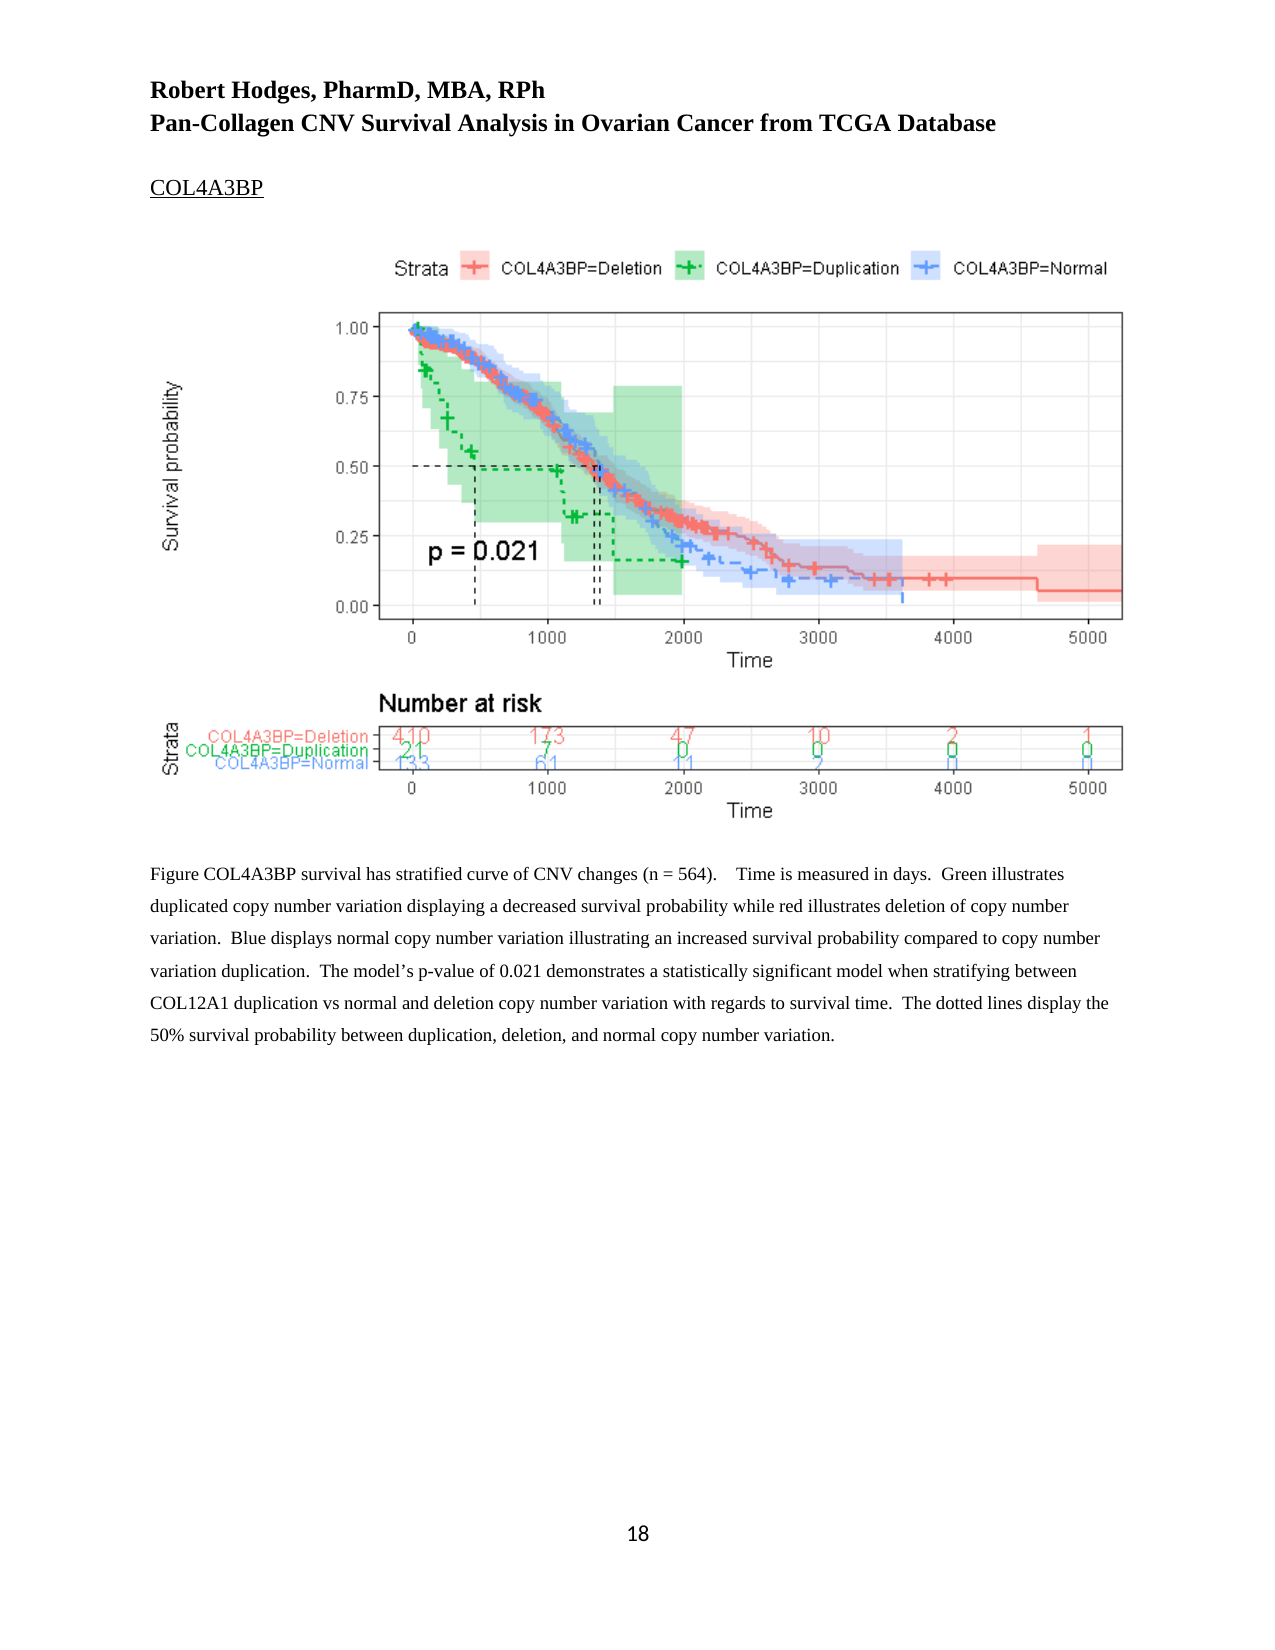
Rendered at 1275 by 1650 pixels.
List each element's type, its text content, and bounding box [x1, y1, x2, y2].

picture [150, 230, 1133, 832]
text Figure COL4A3BP survival has stratified curve of CNV changes (n = 564). Time is measured in days. Green illustrates duplicated copy number variation displaying a decreased survival probability while red illustrates deletion of copy number variation. Blue displays normal copy number variation illustrating an increased survival probability compared to copy number variation duplication. The model’s p-value of 0.021 demonstrates a statistically significant model when stratifying between COL12A1 duplication vs normal and deletion copy number variation with regards to survival time. The dotted lines display the 50% survival probability between duplication, deletion, and normal copy number variation. [150, 863, 1125, 1046]
text COL4A3BP [150, 174, 1125, 200]
